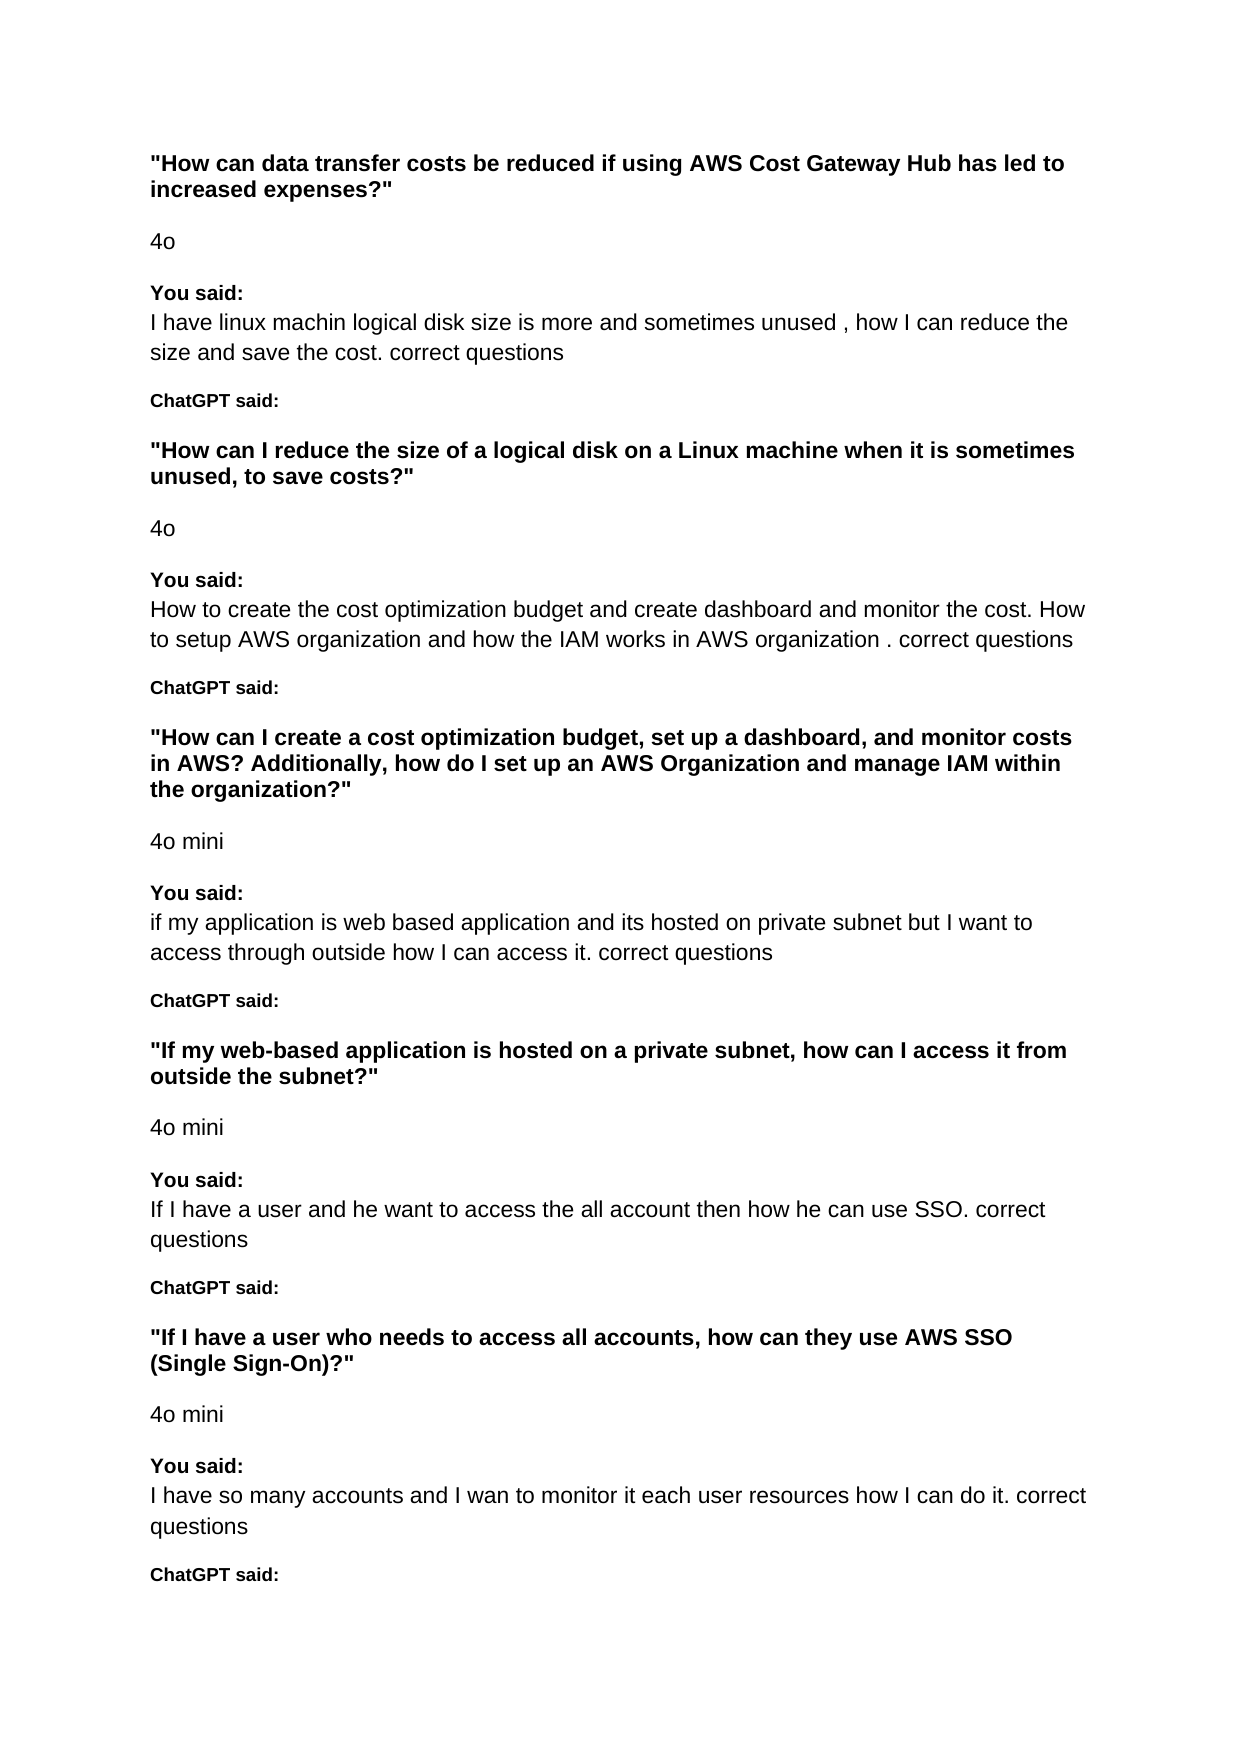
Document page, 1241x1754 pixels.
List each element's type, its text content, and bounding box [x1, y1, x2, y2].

subtitle You said: [150, 1454, 1090, 1478]
subtitle ChatGPT said: [150, 990, 1090, 1012]
subtitle You said: [150, 1167, 1090, 1191]
text 4o [150, 514, 1090, 541]
subtitle ChatGPT said: [150, 1564, 1090, 1585]
text if my application is web based application and its hosted on private subnet but I want to access through outside how I can access it. correct questions [150, 909, 1090, 965]
text I have so many accounts and I wan to monitor it each user resources how I can do it. correct questions [150, 1482, 1090, 1539]
text 4o mini [150, 828, 1090, 854]
text "How can I reduce the size of a logical disk on a Linux machine when it is sometimes unused, to save costs?" [150, 437, 1090, 489]
subtitle You said: [150, 281, 1090, 305]
text I have linux machin logical disk size is more and sometimes unused , how I can reduce the size and save the cost. correct questions [150, 309, 1090, 366]
subtitle You said: [150, 881, 1090, 905]
text 4o [150, 228, 1090, 254]
subtitle You said: [150, 568, 1090, 592]
text 4o mini [150, 1114, 1090, 1141]
text "How can data transfer costs be reduced if using AWS Cost Gateway Hub has led to increased expenses?" [150, 150, 1090, 203]
text How to create the cost optimization budget and create dashboard and monitor the cost. How to setup AWS organization and how the IAM works in AWS organization . correct questions [150, 596, 1090, 652]
subtitle ChatGPT said: [150, 677, 1090, 698]
subtitle ChatGPT said: [150, 390, 1090, 412]
text "How can I create a cost optimization budget, set up a dashboard, and monitor costs in AWS? Additionally, how do I set up an AWS Organization and manage IAM within the organization?" [150, 723, 1090, 803]
text "If I have a user who needs to access all accounts, how can they use AWS SSO (Single Sign-On)?" [150, 1323, 1090, 1376]
text "If my web-based application is hosted on a private subnet, how can I access it from outside the subnet?" [150, 1037, 1090, 1089]
text 4o mini [150, 1401, 1090, 1427]
subtitle ChatGPT said: [150, 1277, 1090, 1298]
text If I have a user and he want to access the all account then how he can use SSO. correct questions [150, 1196, 1090, 1252]
